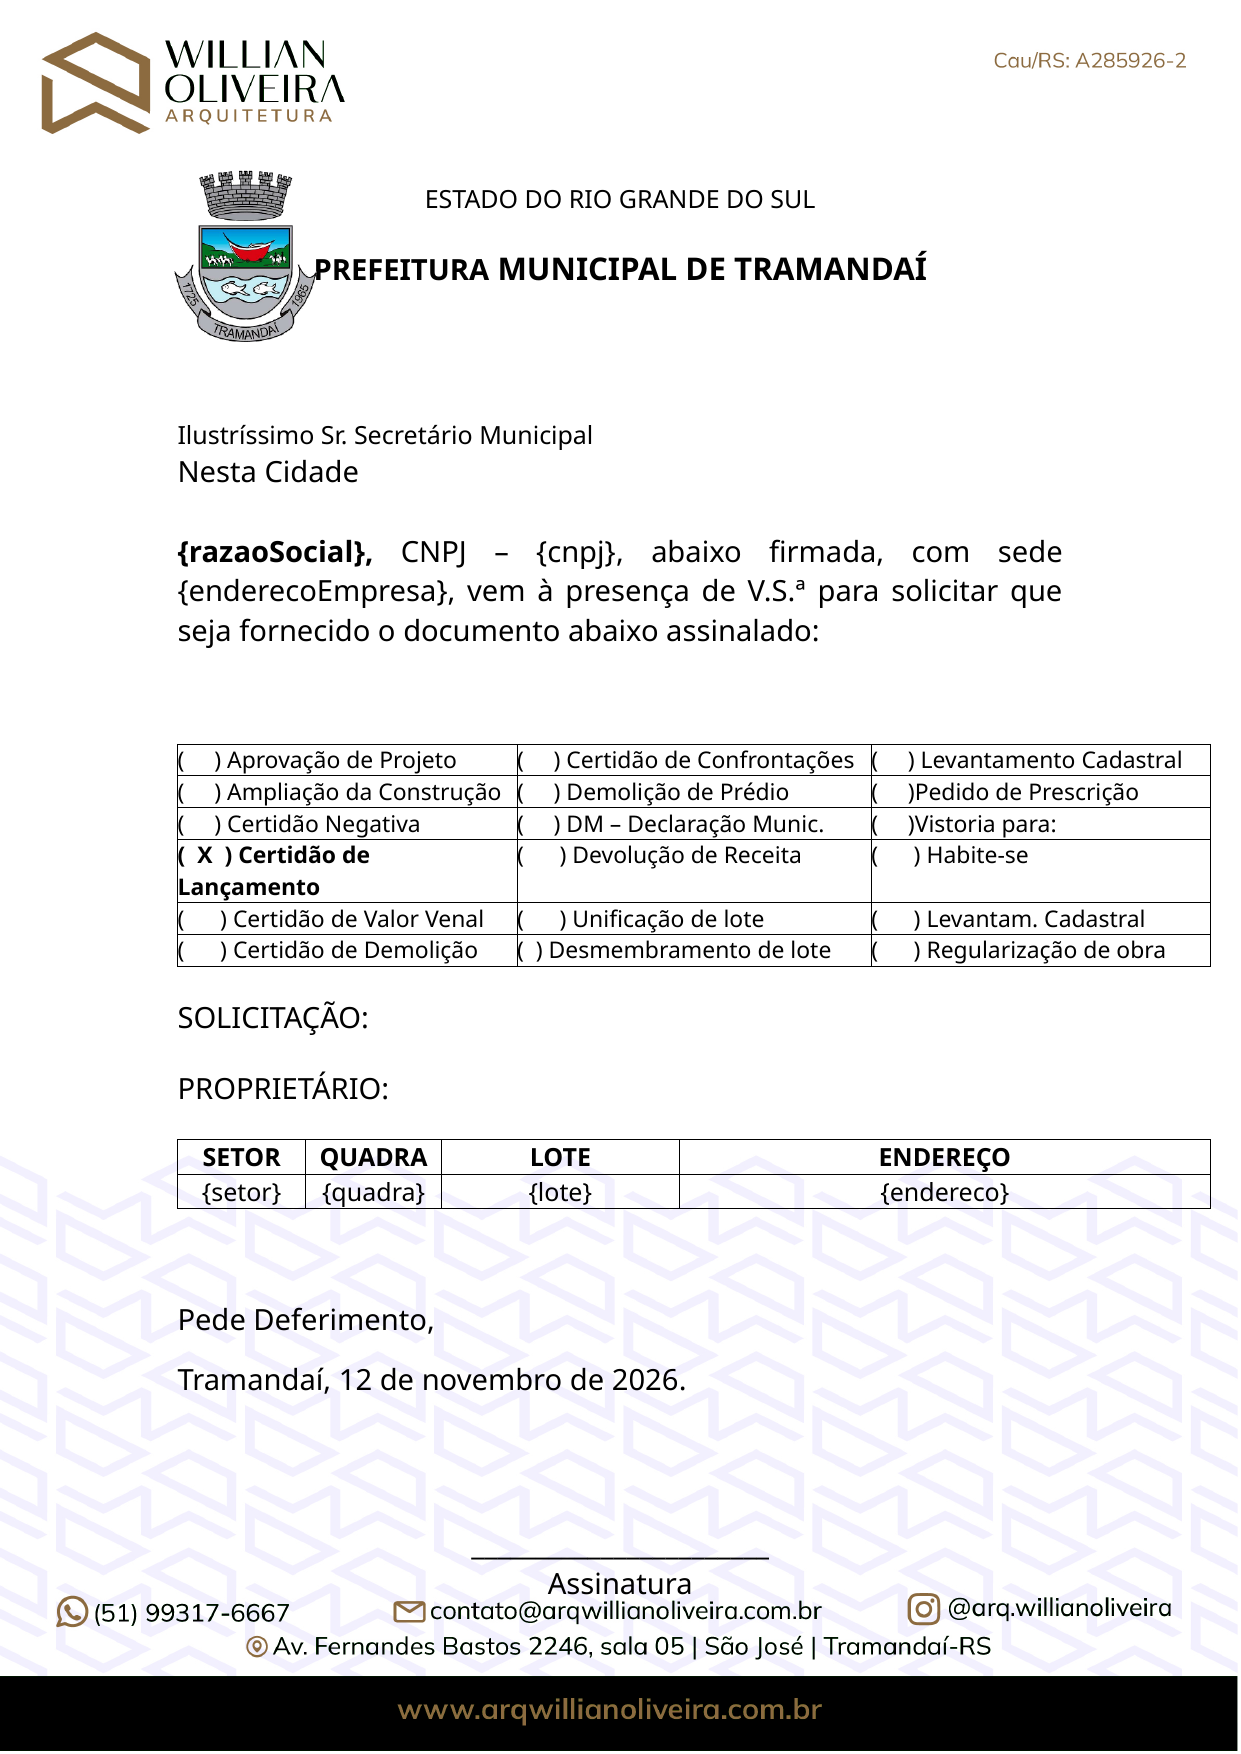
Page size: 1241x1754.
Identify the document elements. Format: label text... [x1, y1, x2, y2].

table_cell {quadra} [306, 1175, 441, 1208]
table_header SETOR [178, 1140, 305, 1174]
text Tramandaí, 19 de agosto de 2025. [177, 1359, 1063, 1399]
text PREFEITURA MUNICIPAL DE TRAMANDAÍ [318, 247, 1063, 289]
table_cell ( ) Unificação de lote [518, 903, 871, 934]
text Pede Deferimento, [177, 1299, 1063, 1339]
text {razaoSocial}, CNPJ – {cnpj}, abaixo firmada, com sede {enderecoEmpresa}, vem à presença de V.S.ª para solicitar que seja fornecido o documento abaixo assinalado: [177, 531, 1063, 650]
table_cell ( ) DM – Declaração Munic. [518, 808, 871, 839]
table_cell ( ) Certidão Negativa [178, 808, 517, 839]
table_cell ( X ) Certidão de Lançamento [178, 840, 517, 902]
table_cell ( ) Regularização de obra [872, 935, 1210, 966]
table_header ( ) Aprovação de Projeto [178, 745, 517, 775]
table_cell ( ) Certidão de Demolição [178, 935, 517, 966]
text Nesta Cidade [177, 451, 1063, 491]
table_cell ( ) Demolição de Prédio [518, 776, 871, 807]
table_cell ( ) Certidão de Valor Venal [178, 903, 517, 934]
table_cell {setor} [178, 1175, 305, 1208]
table_header LOTE [442, 1140, 679, 1174]
table_cell ( ) Levantam. Cadastral [872, 903, 1210, 934]
table_header ( ) Levantamento Cadastral [872, 745, 1210, 775]
table_cell {endereco} [680, 1175, 1210, 1208]
table_cell {lote} [442, 1175, 679, 1208]
table_cell ( ) Desmembramento de lote [518, 935, 871, 966]
text PROPRIETÁRIO: [177, 1068, 1063, 1108]
table_cell ( ) Ampliação da Construção [178, 776, 517, 807]
table_cell ( ) Devolução de Receita [518, 840, 871, 902]
text Assinatura [177, 1563, 1063, 1603]
table_header ( ) Certidão de Confrontações [518, 745, 871, 775]
text _______________________ [177, 1524, 1063, 1563]
text Ilustríssimo Sr. Secretário Municipal [177, 417, 1063, 451]
table_header ENDEREÇO [680, 1140, 1210, 1174]
table_cell ( )Pedido de Prescrição [872, 776, 1210, 807]
text SOLICITAÇÃO: [177, 997, 1063, 1037]
table_cell ( )Vistoria para: [872, 808, 1210, 839]
table_header QUADRA [306, 1140, 441, 1174]
text ESTADO DO RIO GRANDE DO SUL [318, 182, 1063, 216]
picture [0, 3, 1238, 1751]
table_cell ( ) Habite-se [872, 840, 1210, 902]
